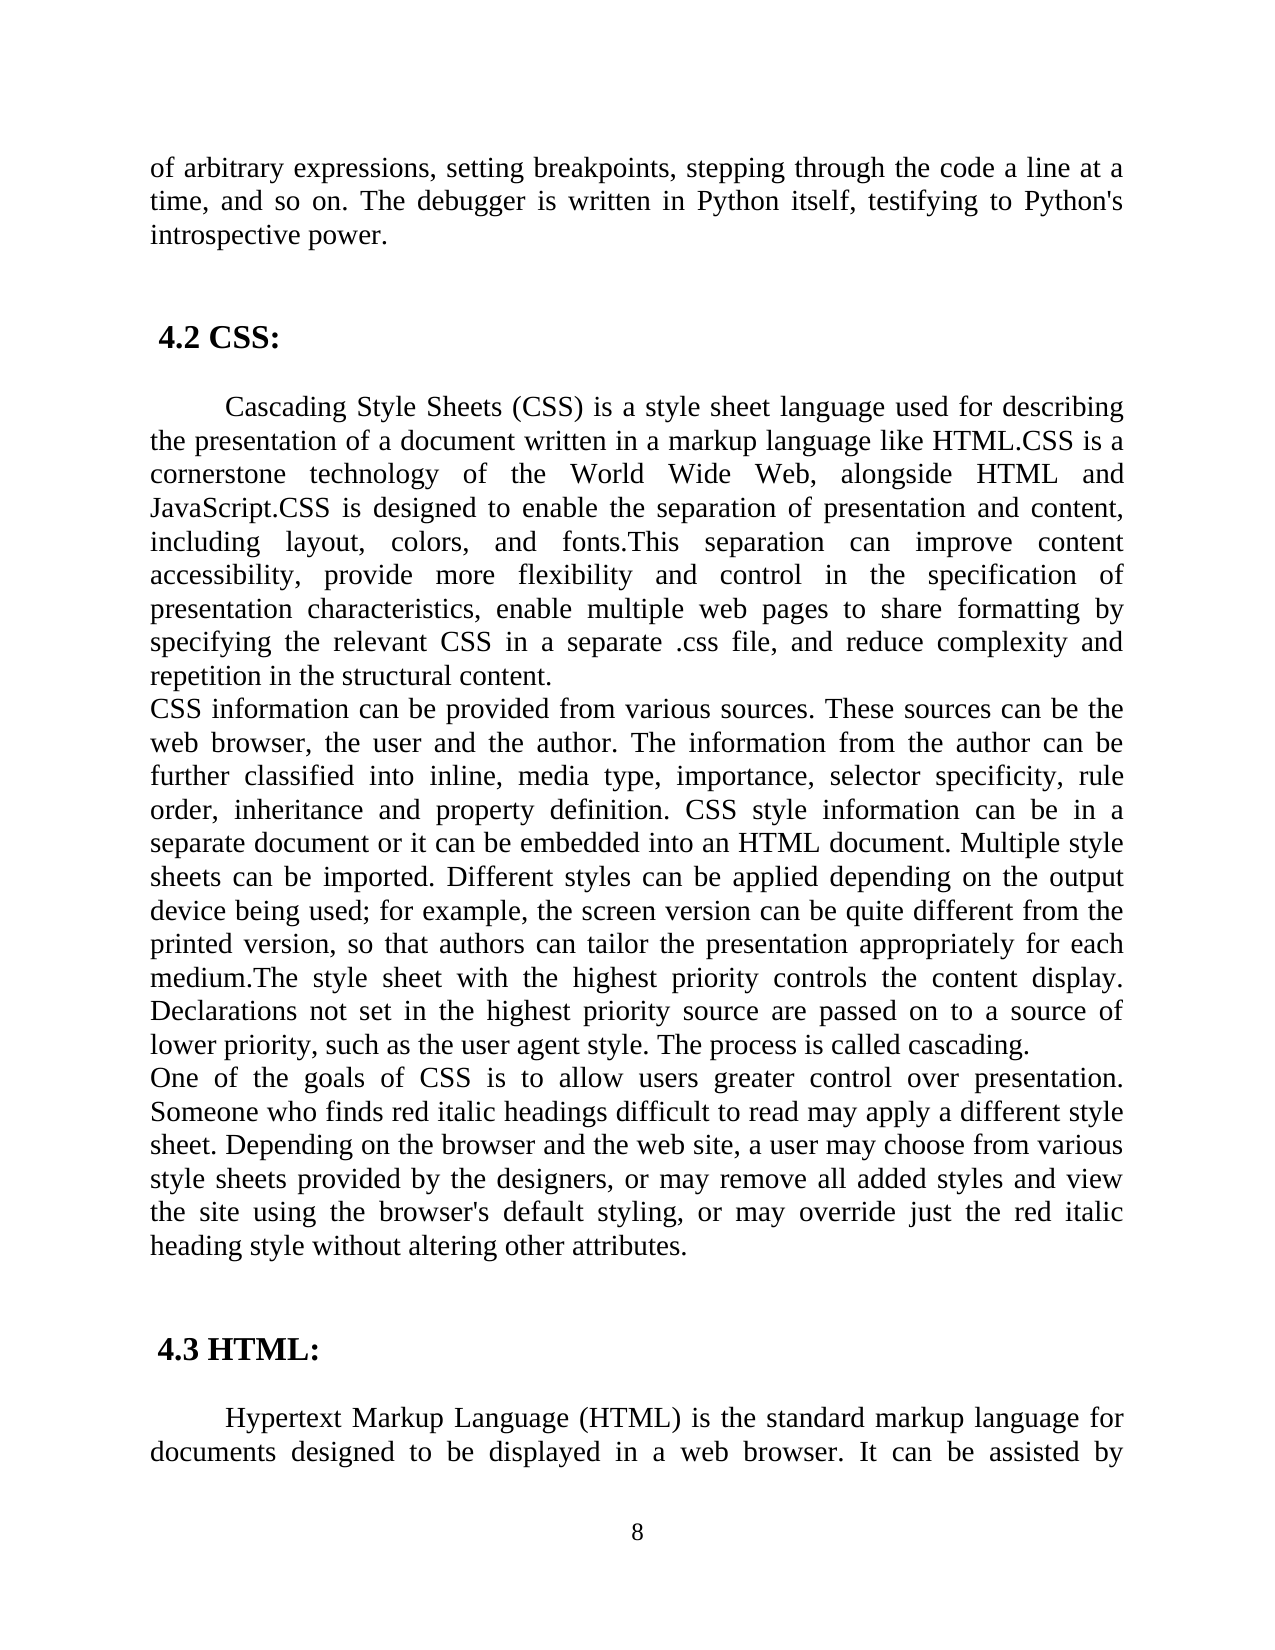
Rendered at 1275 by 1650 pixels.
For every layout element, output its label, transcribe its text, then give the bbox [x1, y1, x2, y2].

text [150, 1401, 1125, 1468]
text CSS information can be provided from various sources. These sources can be the web browser, the user and the author. The information from the author can be further classified into inline, media type, importance, selector specificity, rule order, inheritance and property definition. CSS style information can be in a separate document or it can be embedded into an HTML document. Multiple style sheets can be imported. Different styles can be applied depending on the output device being used; for example, the screen version can be quite different from the printed version, so that authors can tailor the presentation appropriately for each medium.The style sheet with the highest priority controls the content display. Declarations not set in the highest priority source are passed on to a source of lower priority, such as the user agent style. The process is called cascading. [150, 691, 1125, 1060]
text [150, 150, 1125, 251]
text 4.2 CSS: [150, 318, 1125, 356]
text One of the goals of CSS is to allow users greater control over presentation. Someone who finds red italic headings difficult to read may apply a different style sheet. Depending on the browser and the web site, a user may choose from various style sheets provided by the designers, or may remove all added styles and view the site using the browser's default styling, or may override just the red italic heading style without altering other attributes. [150, 1060, 1125, 1262]
text 4.3 HTML: [150, 1329, 1125, 1367]
text Cascading Style Sheets (CSS) is a style sheet language used for describing the presentation of a document written in a markup language like HTML.CSS is a cornerstone technology of the World Wide Web, alongside HTML and JavaScript.CSS is designed to enable the separation of presentation and content, including layout, colors, and fonts.This separation can improve content accessibility, provide more flexibility and control in the specification of presentation characteristics, enable multiple web pages to share formatting by specifying the relevant CSS in a separate .css file, and reduce complexity and repetition in the structural content. [150, 389, 1125, 691]
